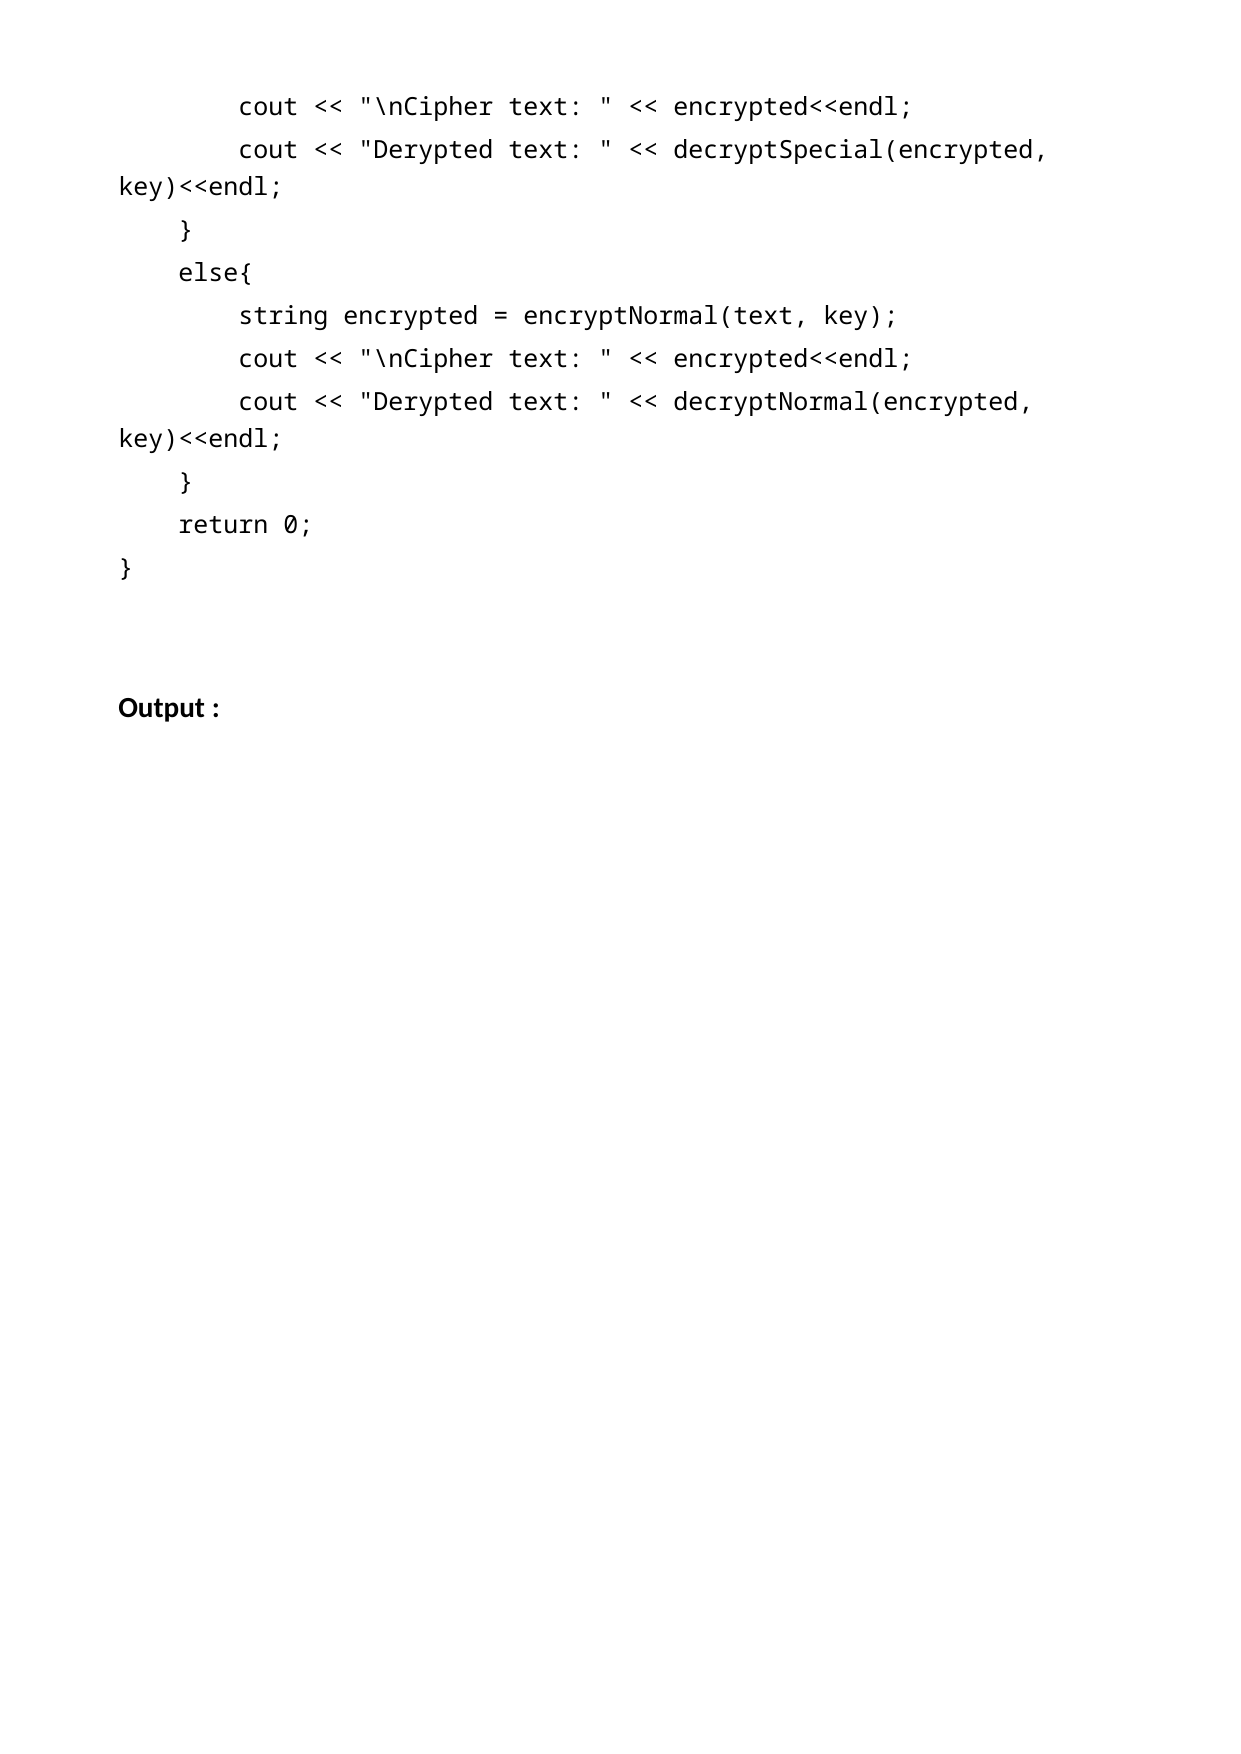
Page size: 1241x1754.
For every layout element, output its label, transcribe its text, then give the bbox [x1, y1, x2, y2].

text else{ [118, 254, 1152, 288]
text cout << "Derypted text: " << decryptNormal(encrypted, key)<<endl; [118, 383, 1152, 454]
text cout << "\nCipher text: " << encrypted<<endl; [118, 89, 1152, 123]
text } [118, 211, 1152, 246]
text } [118, 549, 1152, 583]
text string encrypted = encryptNormal(text, key); [118, 297, 1152, 332]
text return 0; [118, 506, 1152, 540]
text cout << "Derypted text: " << decryptSpecial(encrypted, key)<<endl; [118, 132, 1152, 202]
text } [118, 463, 1152, 497]
text Output : [118, 689, 1152, 724]
text cout << "\nCipher text: " << encrypted<<endl; [118, 341, 1152, 374]
